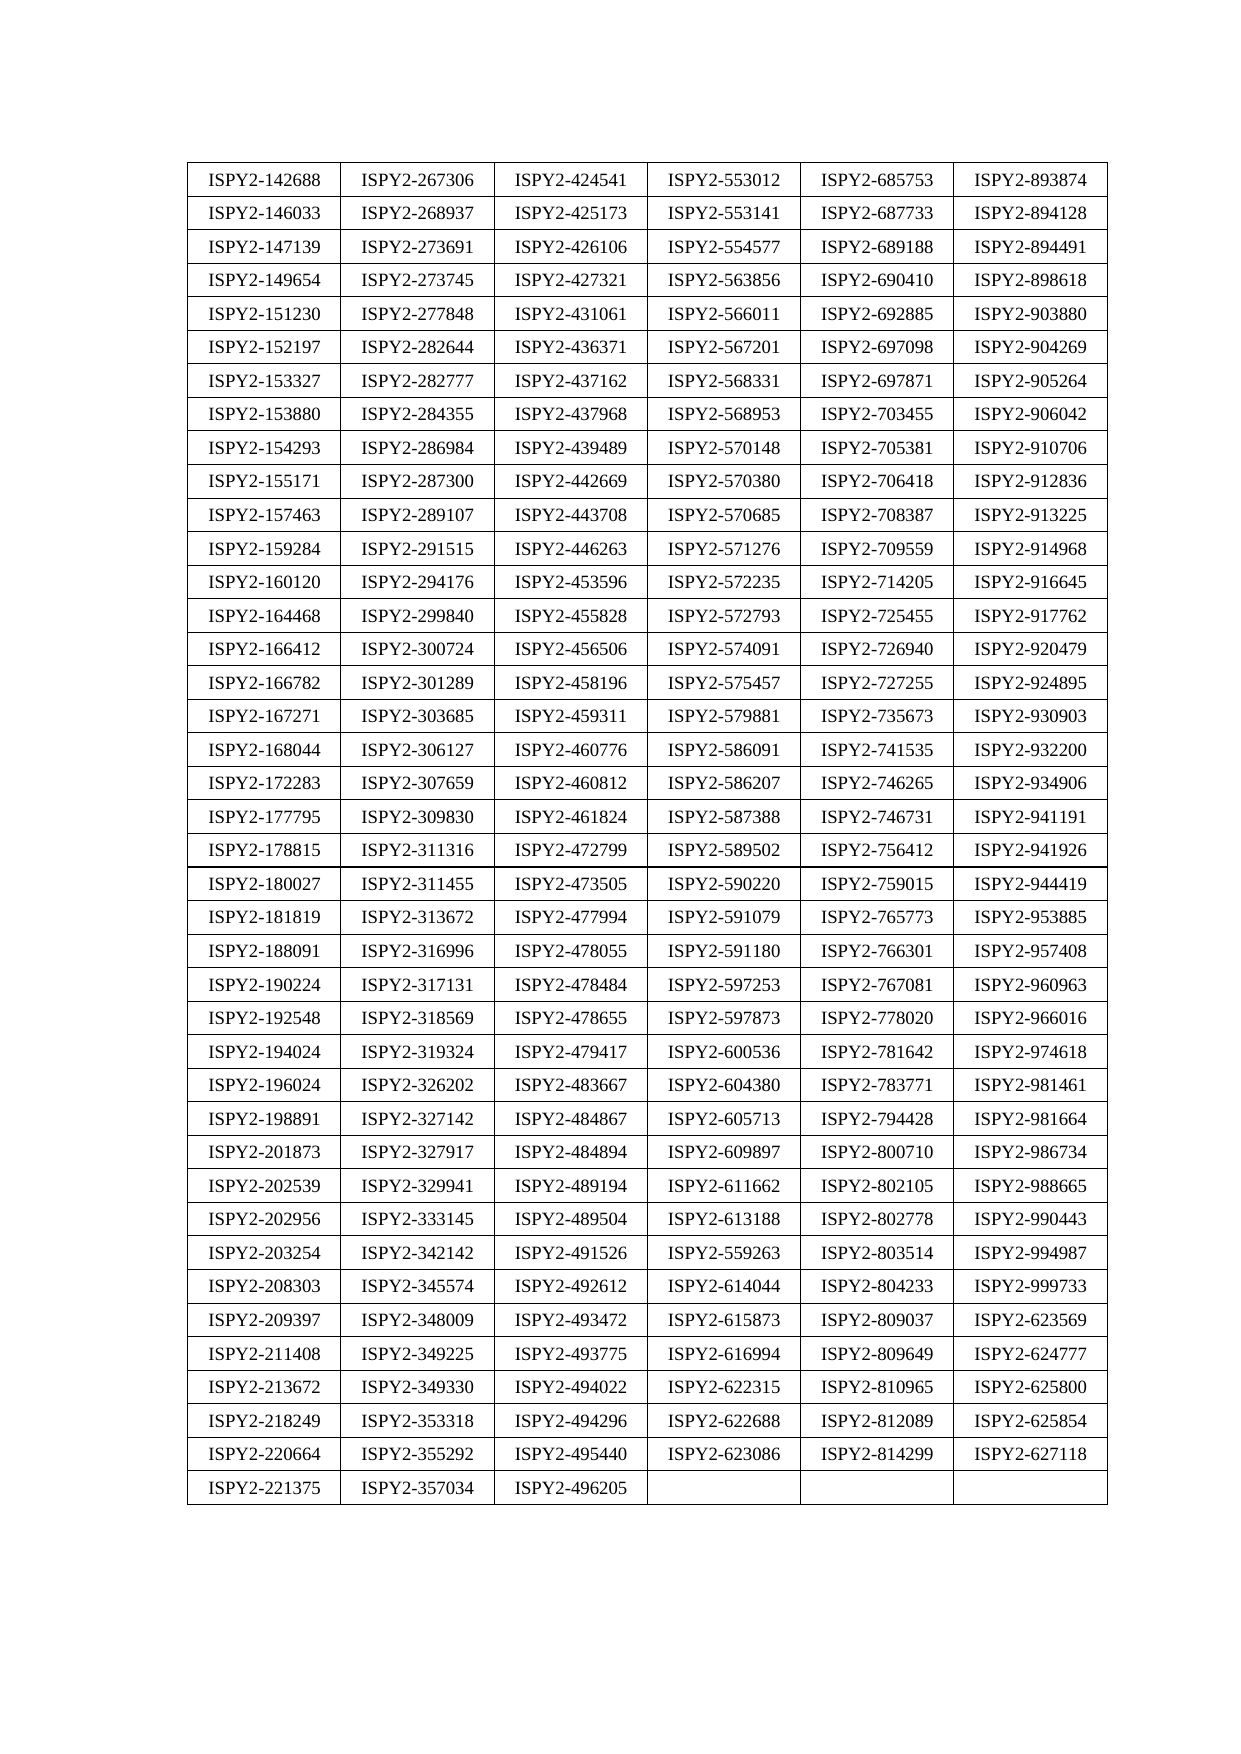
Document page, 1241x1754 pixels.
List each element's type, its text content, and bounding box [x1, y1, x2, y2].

table_cell ISPY2-478055 [495, 935, 647, 967]
table_cell ISPY2-579881 [648, 700, 800, 732]
table_cell ISPY2-575457 [648, 666, 800, 699]
table_cell ISPY2-194024 [188, 1035, 340, 1068]
table_cell ISPY2-209397 [188, 1304, 340, 1336]
table_cell ISPY2-794428 [801, 1102, 953, 1135]
table_cell ISPY2-489194 [495, 1169, 647, 1202]
table_cell ISPY2-357034 [341, 1471, 494, 1504]
table_cell ISPY2-986734 [954, 1136, 1107, 1168]
table_cell ISPY2-284355 [341, 398, 494, 430]
table_cell ISPY2-329941 [341, 1169, 494, 1202]
table_cell ISPY2-999733 [954, 1270, 1107, 1302]
table_cell ISPY2-426106 [495, 230, 647, 263]
table_cell ISPY2-453596 [495, 566, 647, 598]
table_cell ISPY2-301289 [341, 666, 494, 699]
table_cell ISPY2-273745 [341, 264, 494, 296]
table_cell [801, 1471, 953, 1504]
table_cell ISPY2-289107 [341, 499, 494, 531]
table_cell ISPY2-151230 [188, 297, 340, 330]
table_cell ISPY2-589502 [648, 834, 800, 866]
table_cell ISPY2-708387 [801, 499, 953, 531]
table_cell ISPY2-299840 [341, 599, 494, 632]
table_cell ISPY2-431061 [495, 297, 647, 330]
table_cell ISPY2-905264 [954, 364, 1107, 397]
table_cell ISPY2-168044 [188, 733, 340, 766]
table_cell ISPY2-267306 [341, 163, 494, 196]
table_cell ISPY2-974618 [954, 1035, 1107, 1068]
table_cell ISPY2-567201 [648, 331, 800, 363]
table_cell ISPY2-318569 [341, 1002, 494, 1034]
table_cell ISPY2-196024 [188, 1069, 340, 1101]
table_cell ISPY2-941191 [954, 800, 1107, 833]
table_cell ISPY2-570685 [648, 499, 800, 531]
table_cell ISPY2-172283 [188, 767, 340, 799]
table_cell ISPY2-303685 [341, 700, 494, 732]
table_cell ISPY2-459311 [495, 700, 647, 732]
table_cell ISPY2-309830 [341, 800, 494, 833]
table_cell ISPY2-613188 [648, 1203, 800, 1235]
table_cell ISPY2-460776 [495, 733, 647, 766]
table_cell ISPY2-495440 [495, 1438, 647, 1470]
table_cell ISPY2-953885 [954, 901, 1107, 933]
table_cell ISPY2-282644 [341, 331, 494, 363]
table_cell ISPY2-553012 [648, 163, 800, 196]
table_cell ISPY2-483667 [495, 1069, 647, 1101]
table_cell ISPY2-190224 [188, 968, 340, 1001]
table_cell ISPY2-221375 [188, 1471, 340, 1504]
table_cell ISPY2-893874 [954, 163, 1107, 196]
table_cell ISPY2-461824 [495, 800, 647, 833]
table_cell ISPY2-160120 [188, 566, 340, 598]
table_cell ISPY2-690410 [801, 264, 953, 296]
table_cell ISPY2-568331 [648, 364, 800, 397]
table_cell ISPY2-920479 [954, 633, 1107, 665]
table_cell ISPY2-218249 [188, 1404, 340, 1437]
table_cell ISPY2-814299 [801, 1438, 953, 1470]
table_cell ISPY2-306127 [341, 733, 494, 766]
table_cell ISPY2-484894 [495, 1136, 647, 1168]
table_cell ISPY2-496205 [495, 1471, 647, 1504]
table_cell ISPY2-587388 [648, 800, 800, 833]
table_cell ISPY2-604380 [648, 1069, 800, 1101]
table_cell ISPY2-930903 [954, 700, 1107, 732]
table_cell ISPY2-586207 [648, 767, 800, 799]
table_cell ISPY2-478484 [495, 968, 647, 1001]
table_cell ISPY2-437968 [495, 398, 647, 430]
table_cell ISPY2-202956 [188, 1203, 340, 1235]
table_cell ISPY2-692885 [801, 297, 953, 330]
table_cell ISPY2-180027 [188, 868, 340, 900]
table_cell ISPY2-906042 [954, 398, 1107, 430]
table_cell ISPY2-609897 [648, 1136, 800, 1168]
table_cell ISPY2-622688 [648, 1404, 800, 1437]
table_cell ISPY2-572793 [648, 599, 800, 632]
table_cell ISPY2-597873 [648, 1002, 800, 1034]
table_cell ISPY2-571276 [648, 532, 800, 564]
table_cell ISPY2-327917 [341, 1136, 494, 1168]
table_cell ISPY2-317131 [341, 968, 494, 1001]
table_cell ISPY2-917762 [954, 599, 1107, 632]
table_cell ISPY2-286984 [341, 431, 494, 464]
table_cell ISPY2-627118 [954, 1438, 1107, 1470]
table_cell ISPY2-472799 [495, 834, 647, 866]
table_cell ISPY2-273691 [341, 230, 494, 263]
table_cell ISPY2-916645 [954, 566, 1107, 598]
table_cell ISPY2-201873 [188, 1136, 340, 1168]
table_cell ISPY2-442669 [495, 465, 647, 497]
table_cell ISPY2-167271 [188, 700, 340, 732]
table_cell ISPY2-153880 [188, 398, 340, 430]
table_cell ISPY2-313672 [341, 901, 494, 933]
table_cell ISPY2-147139 [188, 230, 340, 263]
table_cell ISPY2-427321 [495, 264, 647, 296]
table_cell ISPY2-157463 [188, 499, 340, 531]
table_cell ISPY2-706418 [801, 465, 953, 497]
table_cell ISPY2-605713 [648, 1102, 800, 1135]
table_cell ISPY2-437162 [495, 364, 647, 397]
table_cell ISPY2-198891 [188, 1102, 340, 1135]
table_cell ISPY2-574091 [648, 633, 800, 665]
table_cell [954, 1471, 1107, 1504]
table_cell ISPY2-203254 [188, 1236, 340, 1269]
table_cell ISPY2-778020 [801, 1002, 953, 1034]
table_cell ISPY2-460812 [495, 767, 647, 799]
table_cell ISPY2-153327 [188, 364, 340, 397]
table_cell ISPY2-932200 [954, 733, 1107, 766]
table_cell ISPY2-479417 [495, 1035, 647, 1068]
table_cell ISPY2-746265 [801, 767, 953, 799]
table_cell ISPY2-554577 [648, 230, 800, 263]
table_cell ISPY2-566011 [648, 297, 800, 330]
table_cell ISPY2-553141 [648, 197, 800, 229]
table_cell ISPY2-904269 [954, 331, 1107, 363]
table_cell ISPY2-268937 [341, 197, 494, 229]
table_cell ISPY2-424541 [495, 163, 647, 196]
table_cell ISPY2-164468 [188, 599, 340, 632]
table_cell ISPY2-726940 [801, 633, 953, 665]
table_cell ISPY2-810965 [801, 1371, 953, 1403]
table_cell ISPY2-625800 [954, 1371, 1107, 1403]
table_cell ISPY2-282777 [341, 364, 494, 397]
table_cell ISPY2-327142 [341, 1102, 494, 1135]
table_cell ISPY2-804233 [801, 1270, 953, 1302]
table_cell ISPY2-319324 [341, 1035, 494, 1068]
table_cell ISPY2-624777 [954, 1337, 1107, 1369]
table_cell ISPY2-903880 [954, 297, 1107, 330]
table_cell ISPY2-802105 [801, 1169, 953, 1202]
table_cell ISPY2-559263 [648, 1236, 800, 1269]
table_cell ISPY2-439489 [495, 431, 647, 464]
table_cell ISPY2-759015 [801, 868, 953, 900]
table_cell ISPY2-446263 [495, 532, 647, 564]
table_cell ISPY2-611662 [648, 1169, 800, 1202]
table_cell ISPY2-149654 [188, 264, 340, 296]
table_cell ISPY2-800710 [801, 1136, 953, 1168]
table_cell ISPY2-809037 [801, 1304, 953, 1336]
table_cell ISPY2-709559 [801, 532, 953, 564]
table_cell ISPY2-311455 [341, 868, 494, 900]
table_cell ISPY2-178815 [188, 834, 340, 866]
table_cell ISPY2-914968 [954, 532, 1107, 564]
table_cell ISPY2-572235 [648, 566, 800, 598]
table_cell ISPY2-456506 [495, 633, 647, 665]
table_cell ISPY2-941926 [954, 834, 1107, 866]
table_cell ISPY2-687733 [801, 197, 953, 229]
table_cell ISPY2-981664 [954, 1102, 1107, 1135]
table_cell ISPY2-616994 [648, 1337, 800, 1369]
table_cell ISPY2-614044 [648, 1270, 800, 1302]
table_cell ISPY2-220664 [188, 1438, 340, 1470]
table_cell ISPY2-623086 [648, 1438, 800, 1470]
table_cell ISPY2-781642 [801, 1035, 953, 1068]
table_cell ISPY2-489504 [495, 1203, 647, 1235]
table_cell ISPY2-159284 [188, 532, 340, 564]
table_cell ISPY2-600536 [648, 1035, 800, 1068]
table_cell ISPY2-741535 [801, 733, 953, 766]
table_cell ISPY2-803514 [801, 1236, 953, 1269]
table_cell ISPY2-697098 [801, 331, 953, 363]
table_cell ISPY2-181819 [188, 901, 340, 933]
table_cell ISPY2-563856 [648, 264, 800, 296]
table_cell ISPY2-944419 [954, 868, 1107, 900]
table_cell ISPY2-766301 [801, 935, 953, 967]
table_cell ISPY2-697871 [801, 364, 953, 397]
table_cell ISPY2-913225 [954, 499, 1107, 531]
table_cell ISPY2-493775 [495, 1337, 647, 1369]
table_cell ISPY2-142688 [188, 163, 340, 196]
table_cell ISPY2-735673 [801, 700, 953, 732]
table_cell ISPY2-494296 [495, 1404, 647, 1437]
table_cell ISPY2-934906 [954, 767, 1107, 799]
table_cell ISPY2-767081 [801, 968, 953, 1001]
table_cell ISPY2-756412 [801, 834, 953, 866]
table_cell ISPY2-802778 [801, 1203, 953, 1235]
table_cell ISPY2-202539 [188, 1169, 340, 1202]
table_cell ISPY2-349330 [341, 1371, 494, 1403]
table_cell ISPY2-342142 [341, 1236, 494, 1269]
table_cell ISPY2-455828 [495, 599, 647, 632]
table_cell ISPY2-348009 [341, 1304, 494, 1336]
table_cell ISPY2-436371 [495, 331, 647, 363]
table_cell ISPY2-192548 [188, 1002, 340, 1034]
table_cell ISPY2-294176 [341, 566, 494, 598]
table_cell ISPY2-300724 [341, 633, 494, 665]
table_cell ISPY2-765773 [801, 901, 953, 933]
table_cell ISPY2-155171 [188, 465, 340, 497]
table_cell ISPY2-353318 [341, 1404, 494, 1437]
table_cell ISPY2-478655 [495, 1002, 647, 1034]
table_cell ISPY2-492612 [495, 1270, 647, 1302]
table_cell ISPY2-570148 [648, 431, 800, 464]
table_cell ISPY2-473505 [495, 868, 647, 900]
table_cell ISPY2-493472 [495, 1304, 647, 1336]
table_cell ISPY2-783771 [801, 1069, 953, 1101]
table_cell ISPY2-957408 [954, 935, 1107, 967]
table_cell ISPY2-725455 [801, 599, 953, 632]
table_cell ISPY2-166782 [188, 666, 340, 699]
table_cell ISPY2-494022 [495, 1371, 647, 1403]
table_cell ISPY2-586091 [648, 733, 800, 766]
table_cell ISPY2-188091 [188, 935, 340, 967]
table_cell ISPY2-477994 [495, 901, 647, 933]
table_cell ISPY2-277848 [341, 297, 494, 330]
table_cell ISPY2-443708 [495, 499, 647, 531]
table_cell ISPY2-349225 [341, 1337, 494, 1369]
table_cell ISPY2-166412 [188, 633, 340, 665]
table_cell ISPY2-208303 [188, 1270, 340, 1302]
table_cell ISPY2-287300 [341, 465, 494, 497]
table_cell ISPY2-568953 [648, 398, 800, 430]
table_cell ISPY2-213672 [188, 1371, 340, 1403]
table_cell ISPY2-960963 [954, 968, 1107, 1001]
table_cell ISPY2-746731 [801, 800, 953, 833]
table_cell ISPY2-211408 [188, 1337, 340, 1369]
table_cell ISPY2-622315 [648, 1371, 800, 1403]
table_cell ISPY2-458196 [495, 666, 647, 699]
table_cell ISPY2-705381 [801, 431, 953, 464]
table_cell ISPY2-727255 [801, 666, 953, 699]
table_cell ISPY2-177795 [188, 800, 340, 833]
table_cell ISPY2-615873 [648, 1304, 800, 1336]
table_cell ISPY2-484867 [495, 1102, 647, 1135]
table_cell ISPY2-625854 [954, 1404, 1107, 1437]
table_cell ISPY2-311316 [341, 834, 494, 866]
table_cell ISPY2-291515 [341, 532, 494, 564]
table_cell ISPY2-988665 [954, 1169, 1107, 1202]
table_cell ISPY2-590220 [648, 868, 800, 900]
table_cell ISPY2-355292 [341, 1438, 494, 1470]
table_cell ISPY2-591180 [648, 935, 800, 967]
table_cell ISPY2-345574 [341, 1270, 494, 1302]
table_cell ISPY2-333145 [341, 1203, 494, 1235]
table_cell ISPY2-570380 [648, 465, 800, 497]
table_cell ISPY2-910706 [954, 431, 1107, 464]
table_cell ISPY2-966016 [954, 1002, 1107, 1034]
table_cell ISPY2-591079 [648, 901, 800, 933]
table_cell ISPY2-623569 [954, 1304, 1107, 1336]
table_cell ISPY2-898618 [954, 264, 1107, 296]
table_cell ISPY2-425173 [495, 197, 647, 229]
table_cell ISPY2-994987 [954, 1236, 1107, 1269]
table_cell ISPY2-307659 [341, 767, 494, 799]
table_cell ISPY2-812089 [801, 1404, 953, 1437]
table_cell ISPY2-894128 [954, 197, 1107, 229]
table_cell ISPY2-714205 [801, 566, 953, 598]
table_cell ISPY2-809649 [801, 1337, 953, 1369]
table_cell ISPY2-597253 [648, 968, 800, 1001]
table_cell ISPY2-685753 [801, 163, 953, 196]
table_cell ISPY2-703455 [801, 398, 953, 430]
table_cell ISPY2-894491 [954, 230, 1107, 263]
table_cell [648, 1471, 800, 1504]
table_cell ISPY2-491526 [495, 1236, 647, 1269]
table_cell ISPY2-924895 [954, 666, 1107, 699]
table_cell ISPY2-152197 [188, 331, 340, 363]
table_cell ISPY2-990443 [954, 1203, 1107, 1235]
table_cell ISPY2-912836 [954, 465, 1107, 497]
table_cell ISPY2-981461 [954, 1069, 1107, 1101]
table_cell ISPY2-146033 [188, 197, 340, 229]
table_cell ISPY2-316996 [341, 935, 494, 967]
table_cell ISPY2-326202 [341, 1069, 494, 1101]
table_cell ISPY2-689188 [801, 230, 953, 263]
table_cell ISPY2-154293 [188, 431, 340, 464]
